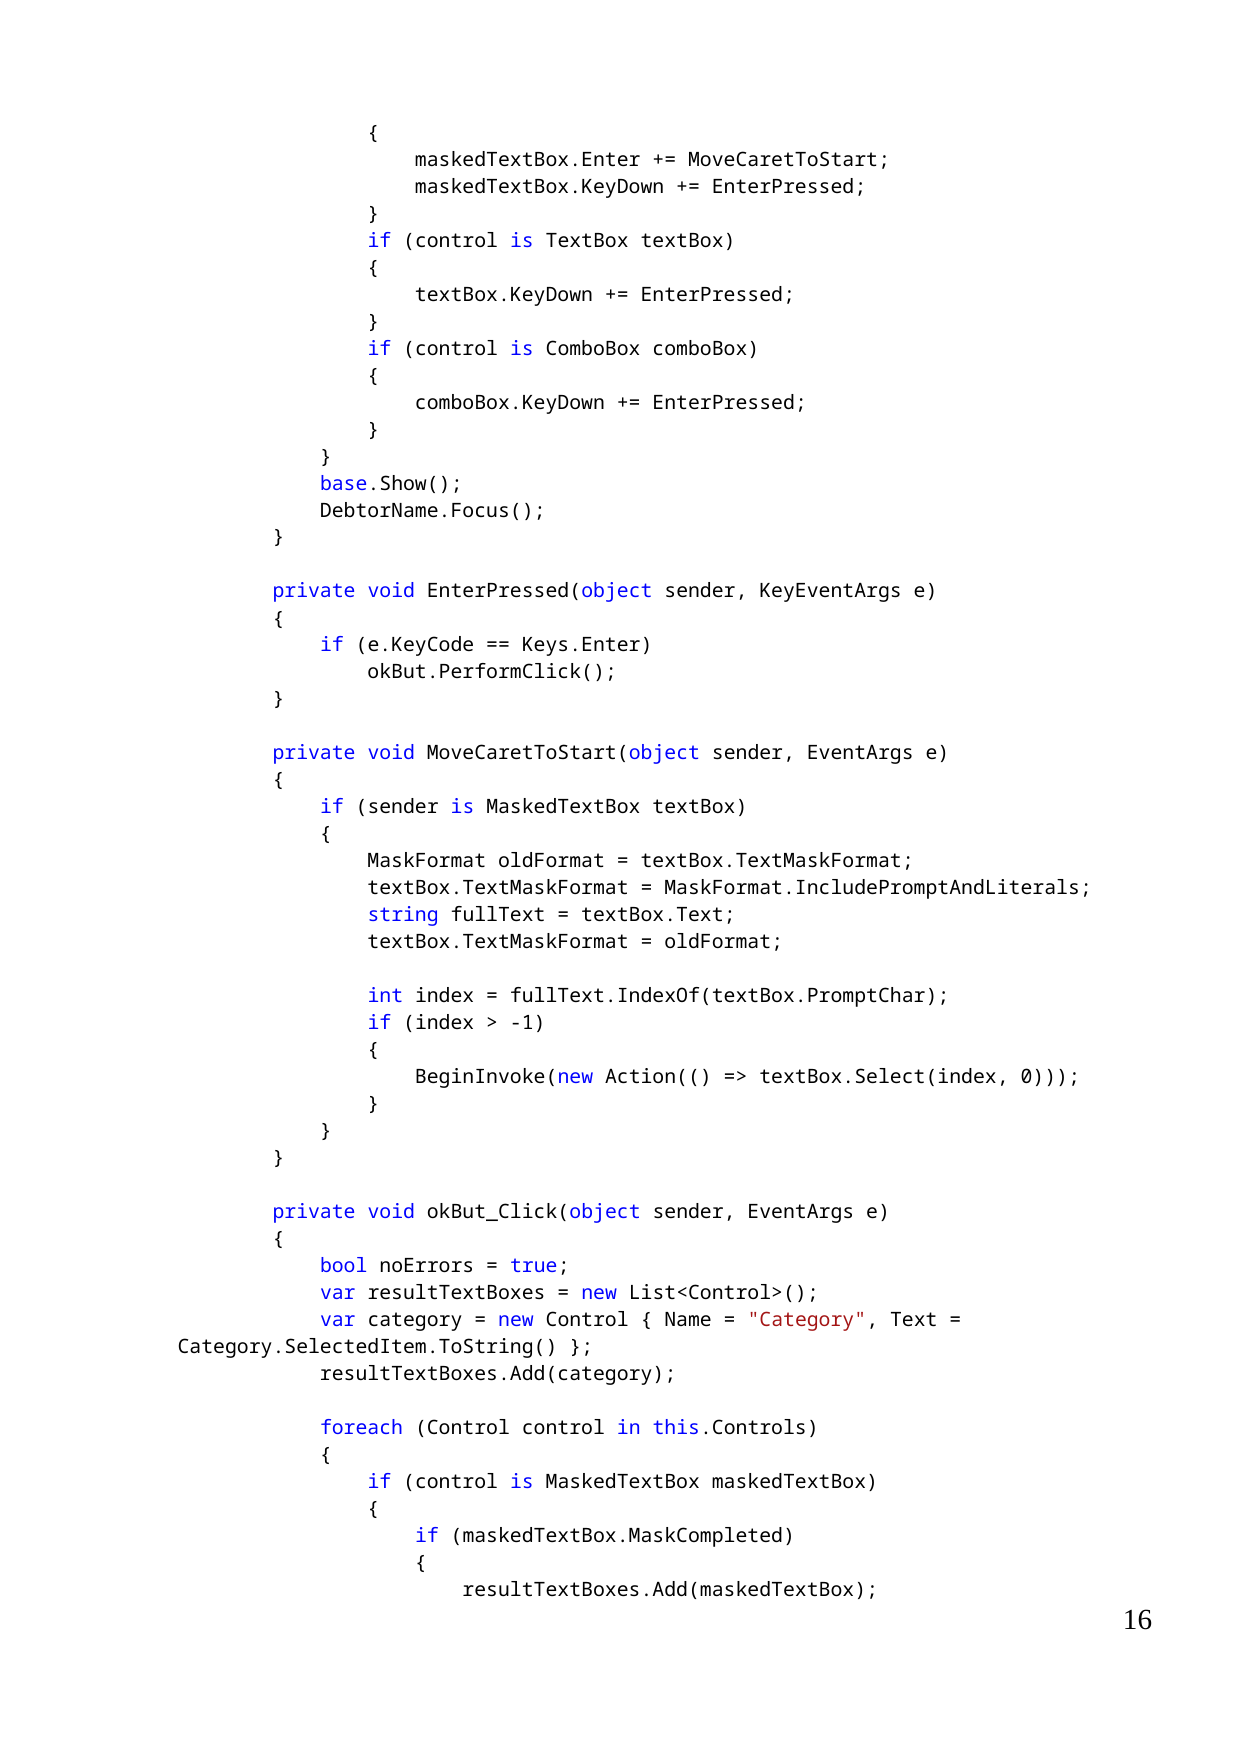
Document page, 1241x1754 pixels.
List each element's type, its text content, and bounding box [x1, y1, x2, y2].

text { [177, 766, 1152, 793]
text { [177, 1548, 1152, 1575]
text maskedTextBox.Enter += MoveCaretToStart; [177, 145, 1152, 172]
text private void EnterPressed(object sender, KeyEventArgs e) [177, 577, 1152, 604]
text } [177, 307, 1152, 334]
text int index = fullText.IndexOf(textBox.PromptChar); [177, 981, 1152, 1008]
text } [177, 415, 1152, 442]
text bool noErrors = true; [177, 1251, 1152, 1278]
text if (e.KeyCode == Keys.Enter) [177, 631, 1152, 658]
text resultTextBoxes.Add(maskedTextBox); [177, 1575, 1152, 1602]
text BeginInvoke(new Action(() => textBox.Select(index, 0))); [177, 1062, 1152, 1089]
text if (control is TextBox textBox) [177, 226, 1152, 253]
text DebtorName.Focus(); [177, 496, 1152, 523]
text { [177, 819, 1152, 847]
text } [177, 523, 1152, 550]
text if (index > -1) [177, 1008, 1152, 1035]
text } [177, 199, 1152, 226]
text MaskFormat oldFormat = textBox.TextMaskFormat; [177, 847, 1152, 873]
text } [177, 1143, 1152, 1170]
text { [177, 1494, 1152, 1521]
text } [177, 1089, 1152, 1116]
text comboBox.KeyDown += EnterPressed; [177, 388, 1152, 415]
text private void MoveCaretToStart(object sender, EventArgs e) [177, 739, 1152, 766]
text textBox.TextMaskFormat = MaskFormat.IncludePromptAndLiterals; [177, 873, 1152, 901]
text } [177, 1116, 1152, 1143]
text private void okBut_Click(object sender, EventArgs e) [177, 1197, 1152, 1224]
text string fullText = textBox.Text; [177, 901, 1152, 927]
text { [177, 253, 1152, 280]
text if (maskedTextBox.MaskCompleted) [177, 1521, 1152, 1548]
text okBut.PerformClick(); [177, 658, 1152, 685]
text foreach (Control control in this.Controls) [177, 1413, 1152, 1440]
text var resultTextBoxes = new List<Control>(); [177, 1278, 1152, 1305]
text textBox.KeyDown += EnterPressed; [177, 280, 1152, 307]
text base.Show(); [177, 469, 1152, 496]
text if (control is ComboBox comboBox) [177, 334, 1152, 361]
text { [177, 1224, 1152, 1251]
text { [177, 1440, 1152, 1467]
text if (control is MaskedTextBox maskedTextBox) [177, 1467, 1152, 1494]
text } [177, 442, 1152, 469]
text } [177, 685, 1152, 712]
text { [177, 118, 1152, 145]
text { [177, 604, 1152, 631]
text var category = new Control { Name = "Category", Text = Category.SelectedItem.ToString() }; [177, 1305, 1152, 1359]
text { [177, 361, 1152, 388]
text { [177, 1035, 1152, 1062]
text resultTextBoxes.Add(category); [177, 1359, 1152, 1386]
text if (sender is MaskedTextBox textBox) [177, 793, 1152, 819]
text textBox.TextMaskFormat = oldFormat; [177, 927, 1152, 954]
text maskedTextBox.KeyDown += EnterPressed; [177, 172, 1152, 199]
